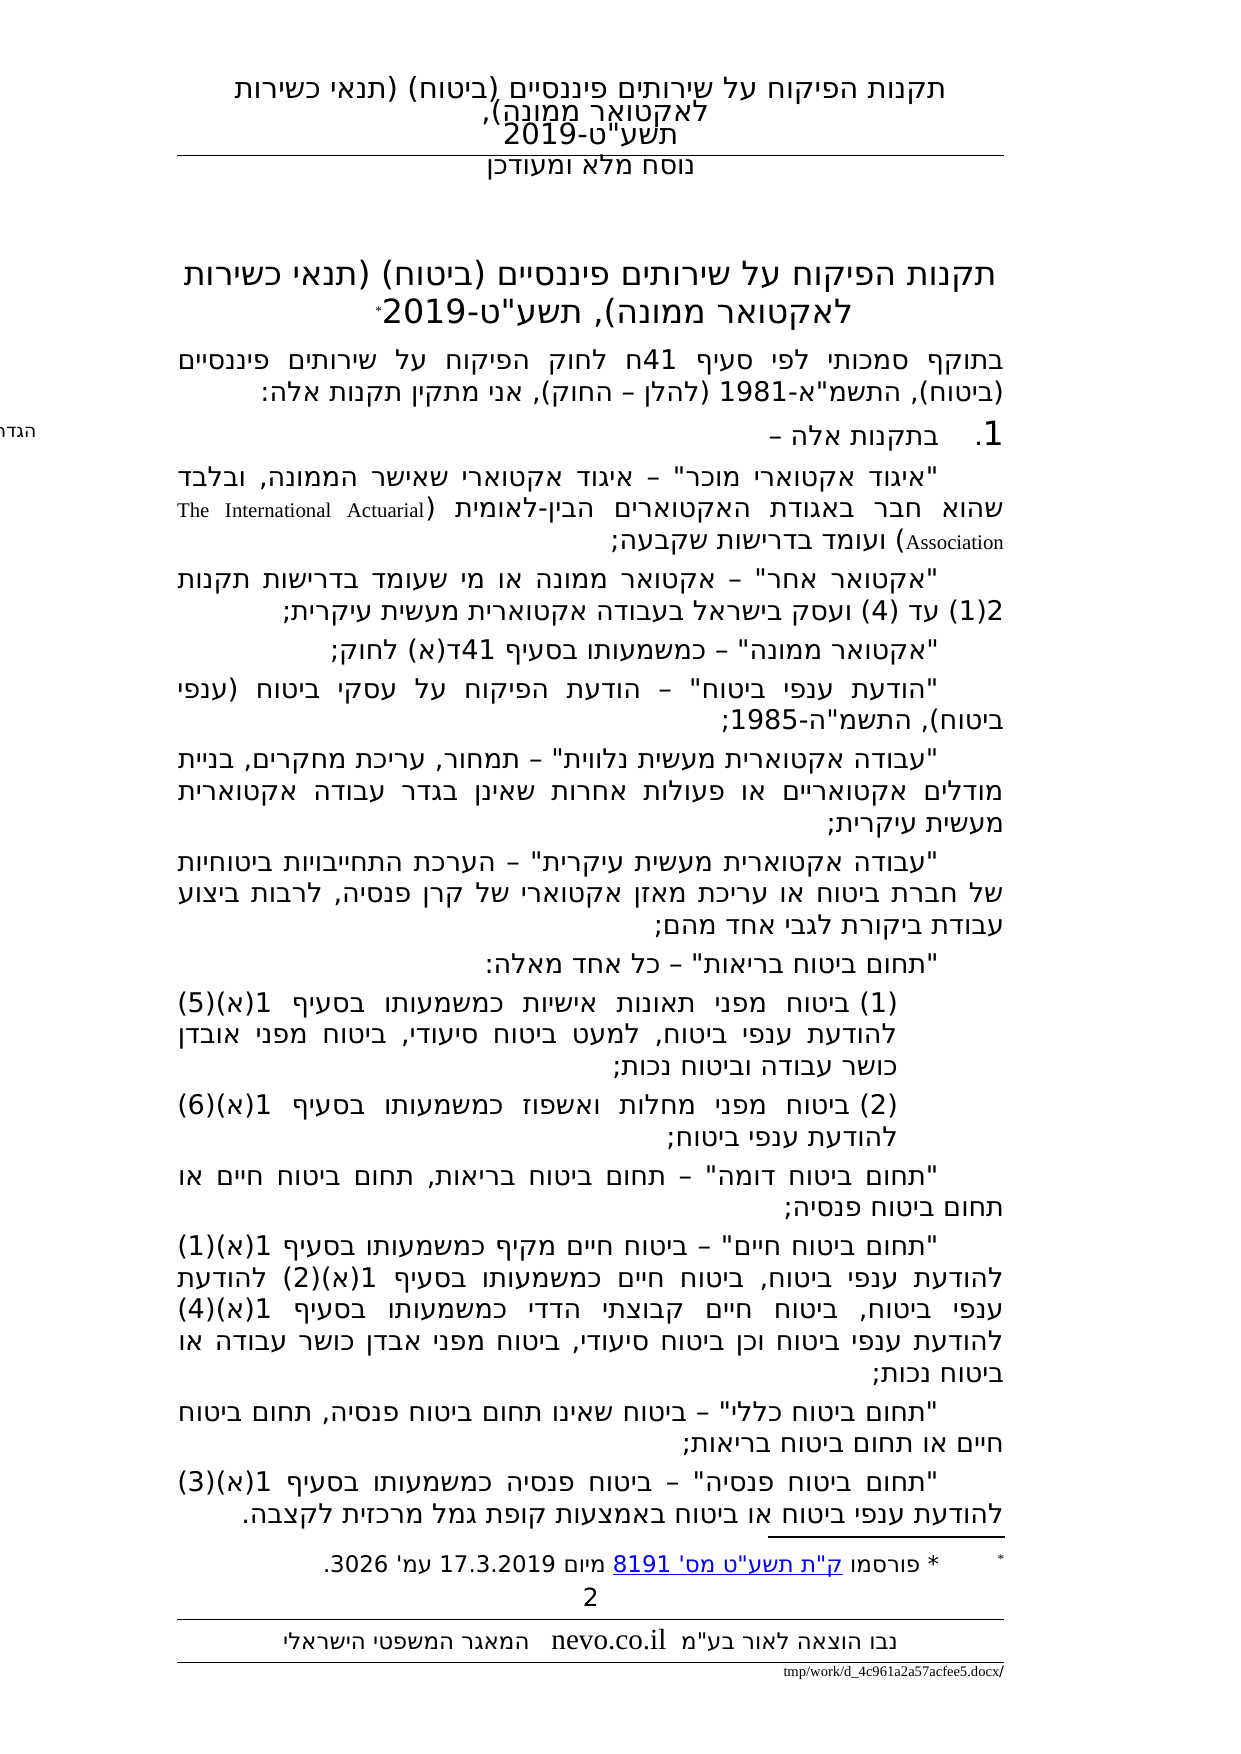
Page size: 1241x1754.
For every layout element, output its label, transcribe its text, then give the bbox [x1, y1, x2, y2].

text "תחום ביטוח בריאות" – כל אחד מאלה: [177, 948, 1004, 980]
text "עבודה אקטוארית מעשית נלווית" – תמחור, עריכת מחקרים, בניית מודלים אקטואריים או פעולות אחרות שאינן בגדר עבודה אקטוארית מעשית עיקרית; [177, 744, 1004, 838]
text "תחום ביטוח דומה" – תחום ביטוח בריאות, תחום ביטוח חיים או תחום ביטוח פנסיה; [177, 1160, 1004, 1223]
text "עבודה אקטוארית מעשית עיקרית" – הערכת התחייבויות ביטוחיות של חברת ביטוח או עריכת מאזן אקטוארי של קרן פנסיה, לרבות ביצוע עבודת ביקורת לגבי אחד מהם; [177, 846, 1004, 941]
text "אקטואר אחר" – אקטואר ממונה או מי שעומד בדרישות תקנות 2(1) עד (4) ועסק בישראל בעבודה אקטוארית מעשית עיקרית; [177, 563, 1004, 627]
text "איגוד אקטוארי מוכר" – איגוד אקטוארי שאישר הממונה, ובלבד שהוא חבר באגודת האקטוארים הבין-לאומית (The International Actuarial Association) ועומד בדרישות שקבעה; [177, 461, 1004, 556]
text תקנות הפיקוח על שירותים פיננסיים (ביטוח) (תנאי כשירות לאקטואר ממונה), תשע"ט-2019* [177, 254, 1004, 332]
text בתוקף סמכותי לפי סעיף 41ח לחוק הפיקוח על שירותים פיננסיים (ביטוח), התשמ"א-1981 (להלן – החוק), אני מתקין תקנות אלה: [177, 344, 1004, 407]
text "תחום ביטוח פנסיה" – ביטוח פנסיה כמשמעותו בסעיף 1(א)(3) להודעת ענפי ביטוח או ביטוח באמצעות קופת גמל מרכזית לקצבה. [177, 1467, 1004, 1530]
text (2) ביטוח מפני מחלות ואשפוז כמשמעותו בסעיף 1(א)(6) להודעת ענפי ביטוח; [177, 1089, 898, 1152]
text "תחום ביטוח חיים" – ביטוח חיים מקיף כמשמעותו בסעיף 1(א)(1) להודעת ענפי ביטוח, ביטוח חיים כמשמעותו בסעיף 1(א)(2) להודעת ענפי ביטוח, ביטוח חיים קבוצתי הדדי כמשמעותו בסעיף 1(א)(4) להודעת ענפי ביטוח וכן ביטוח סיעודי, ביטוח מפני אבדן כושר עבודה או ביטוח נכות; [177, 1231, 1004, 1388]
text "אקטואר ממונה" – כמשמעותו בסעיף 41ד(א) לחוק; [177, 634, 1004, 666]
text (1) ביטוח מפני תאונות אישיות כמשמעותו בסעיף 1(א)(5) להודעת ענפי ביטוח, למעט ביטוח סיעודי, ביטוח מפני אובדן כושר עבודה וביטוח נכות; [177, 987, 898, 1082]
text 1. בתקנות אלה – [177, 415, 1004, 454]
text "הודעת ענפי ביטוח" – הודעת הפיקוח על עסקי ביטוח (ענפי ביטוח), התשמ"ה-1985; [177, 673, 1004, 736]
text "תחום ביטוח כללי" – ביטוח שאינו תחום ביטוח פנסיה, תחום ביטוח חיים או תחום ביטוח בריאות; [177, 1396, 1004, 1459]
